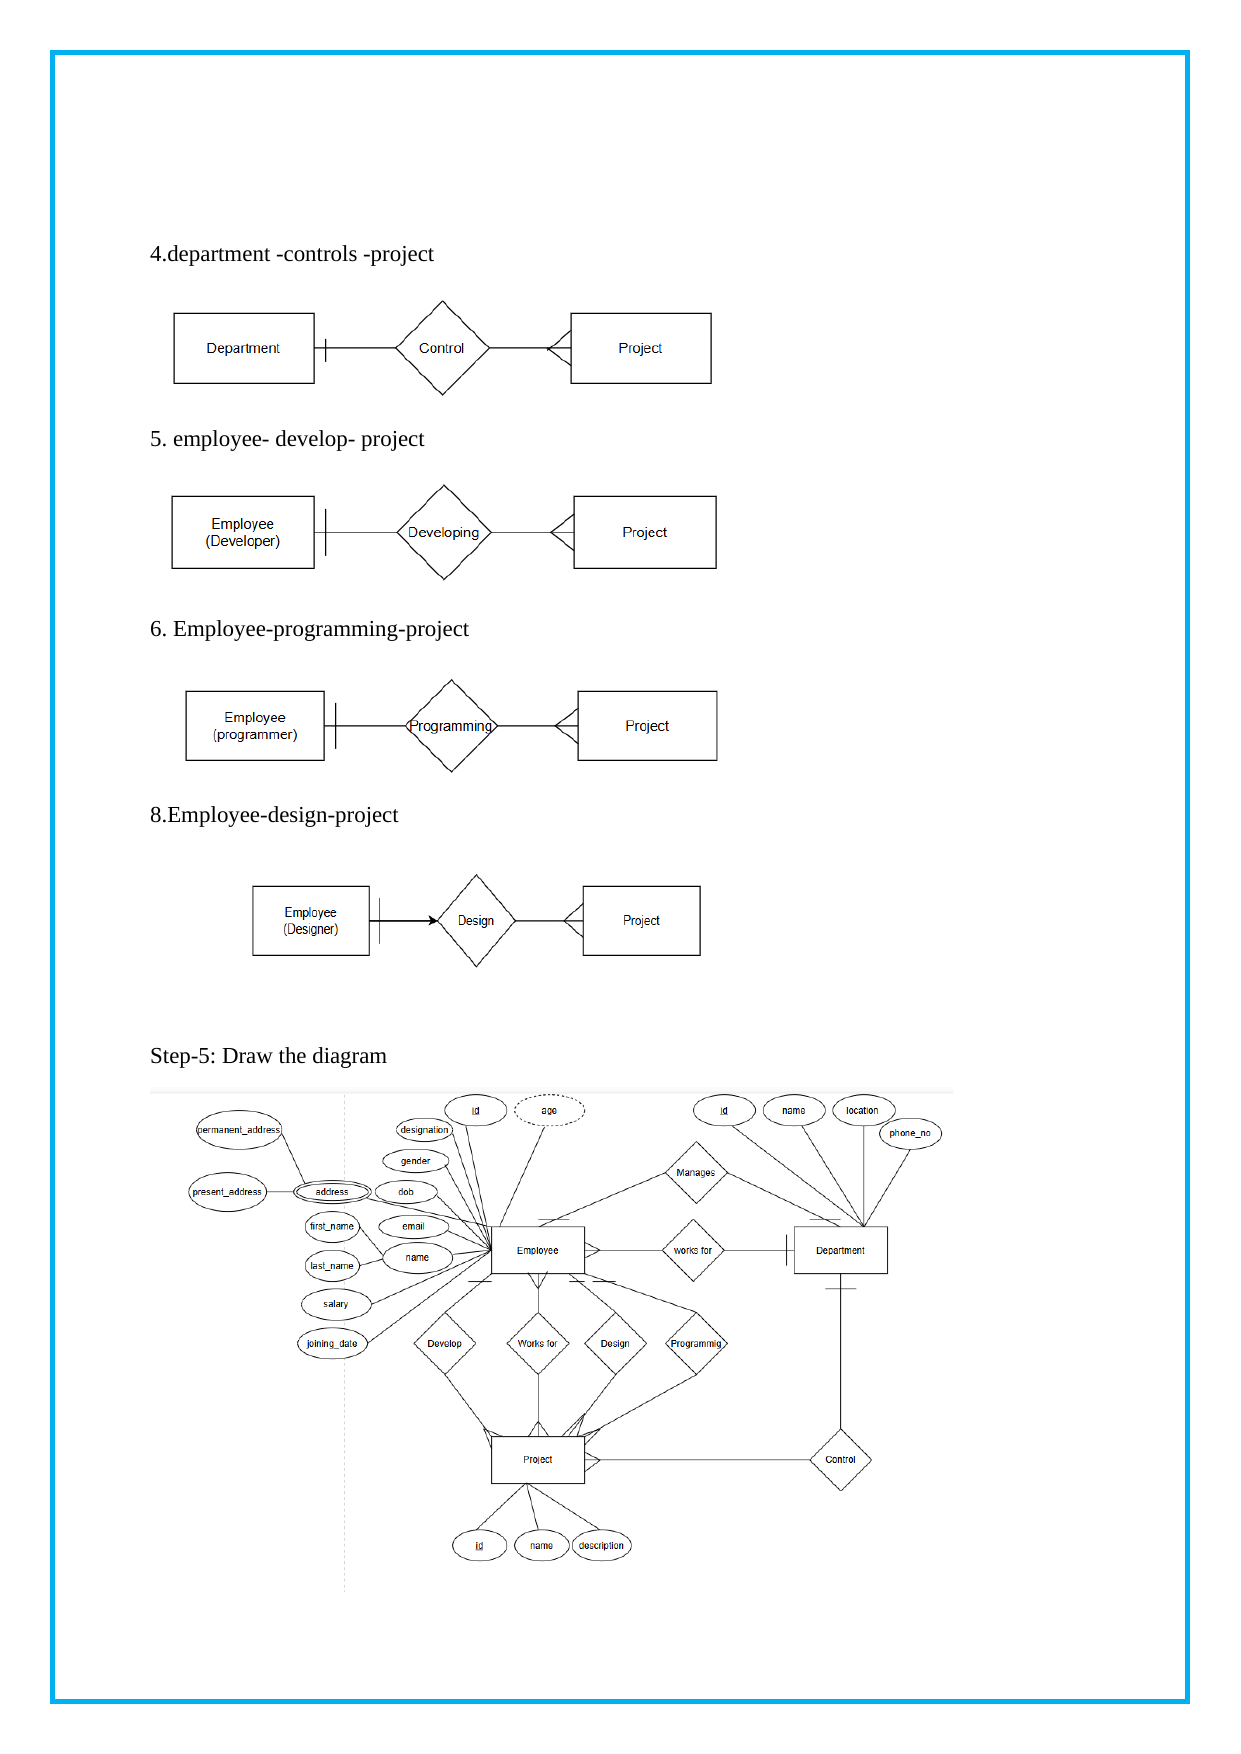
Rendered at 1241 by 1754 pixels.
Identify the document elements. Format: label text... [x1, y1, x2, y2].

picture [150, 469, 772, 597]
text Step-5: Draw the diagram [150, 1042, 1090, 1069]
picture [155, 660, 740, 782]
text 6. Employee-programming-project [150, 615, 1090, 642]
picture [150, 285, 744, 406]
text 8.Employee-design-project [150, 801, 1090, 827]
text 4.department -controls -project [150, 240, 1090, 267]
picture [150, 1087, 954, 1592]
text 5. employee- develop- project [150, 425, 1090, 451]
picture [225, 845, 723, 979]
